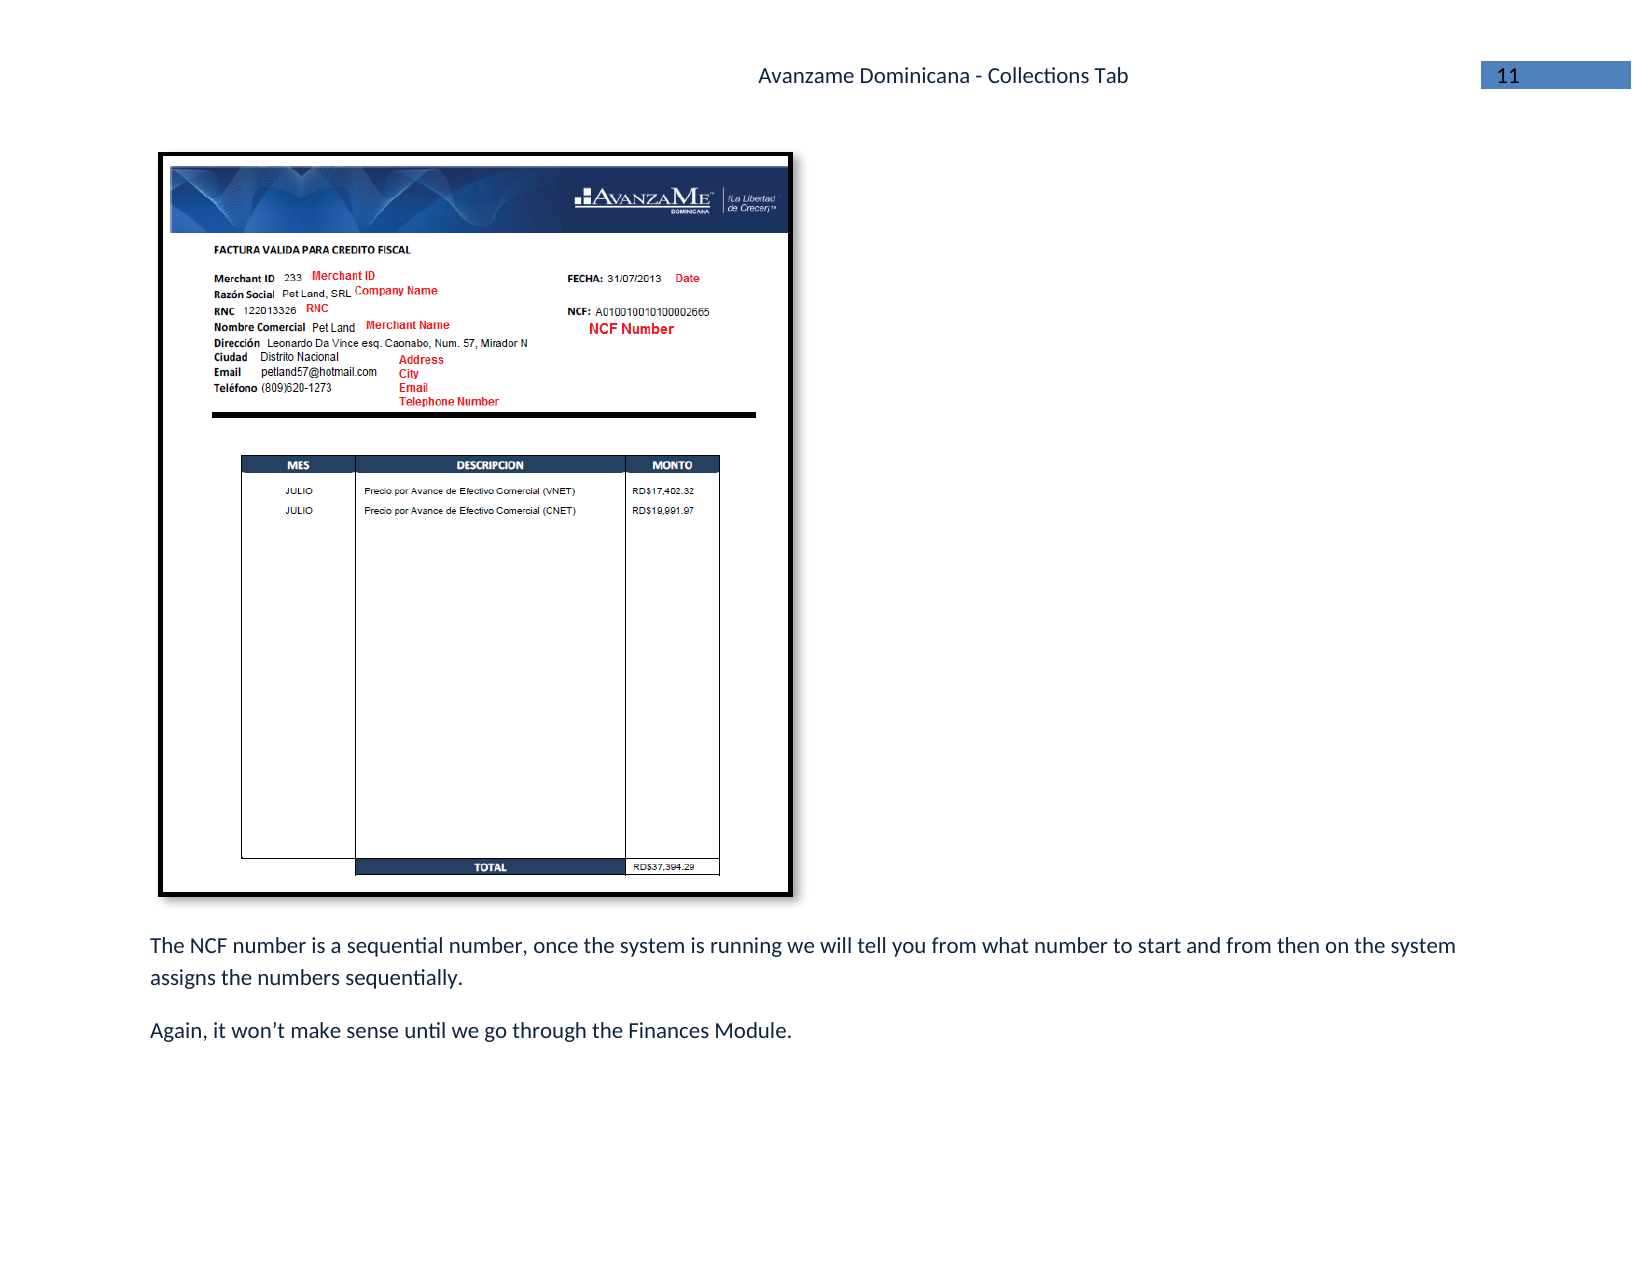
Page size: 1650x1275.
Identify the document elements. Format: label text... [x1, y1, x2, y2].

picture [163, 156, 788, 892]
text Again, it won’t make sense until we go through the Finances Module. [150, 1017, 1500, 1044]
text The NCF number is a sequential number, once the system is running we will tell you from what number to start and from then on the system assigns the numbers sequentially. [150, 931, 1500, 992]
